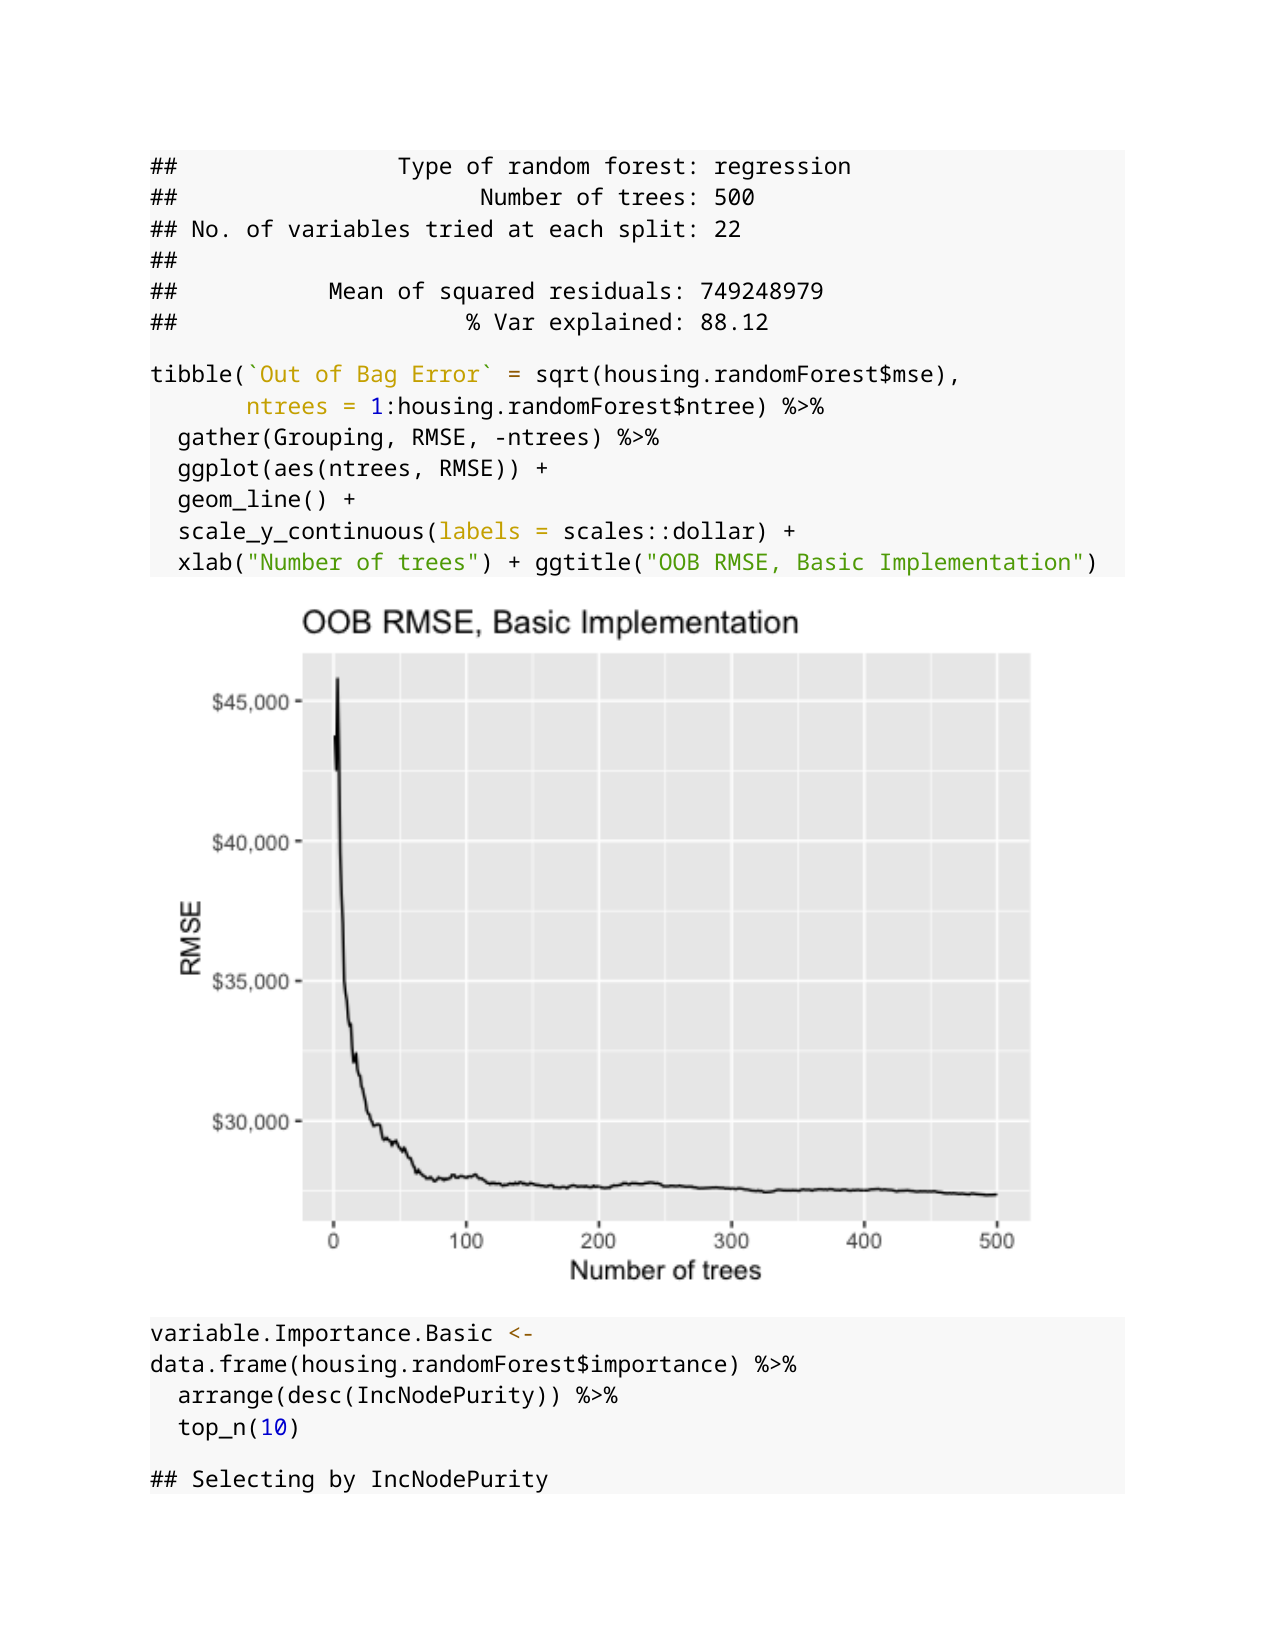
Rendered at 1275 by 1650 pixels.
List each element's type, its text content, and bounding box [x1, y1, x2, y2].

text ## Selecting by IncNodePurity [150, 1462, 1125, 1494]
text tibble(`Out of Bag Error` = sqrt(housing.randomForest$mse), ntrees = 1:housing.randomForest$ntree) %>% gather(Grouping, RMSE, -ntrees) %>% ggplot(aes(ntrees, RMSE)) + geom_line() + scale_y_continuous(labels = scales::dollar) + xlab("Number of trees") + ggtitle("OOB RMSE, Basic Implementation") [150, 358, 1125, 577]
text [150, 150, 1125, 337]
text variable.Importance.Basic <- data.frame(housing.randomForest$importance) %>% arrange(desc(IncNodePurity)) %>% top_n(10) [301, 1317, 1125, 1442]
picture [168, 597, 1044, 1298]
